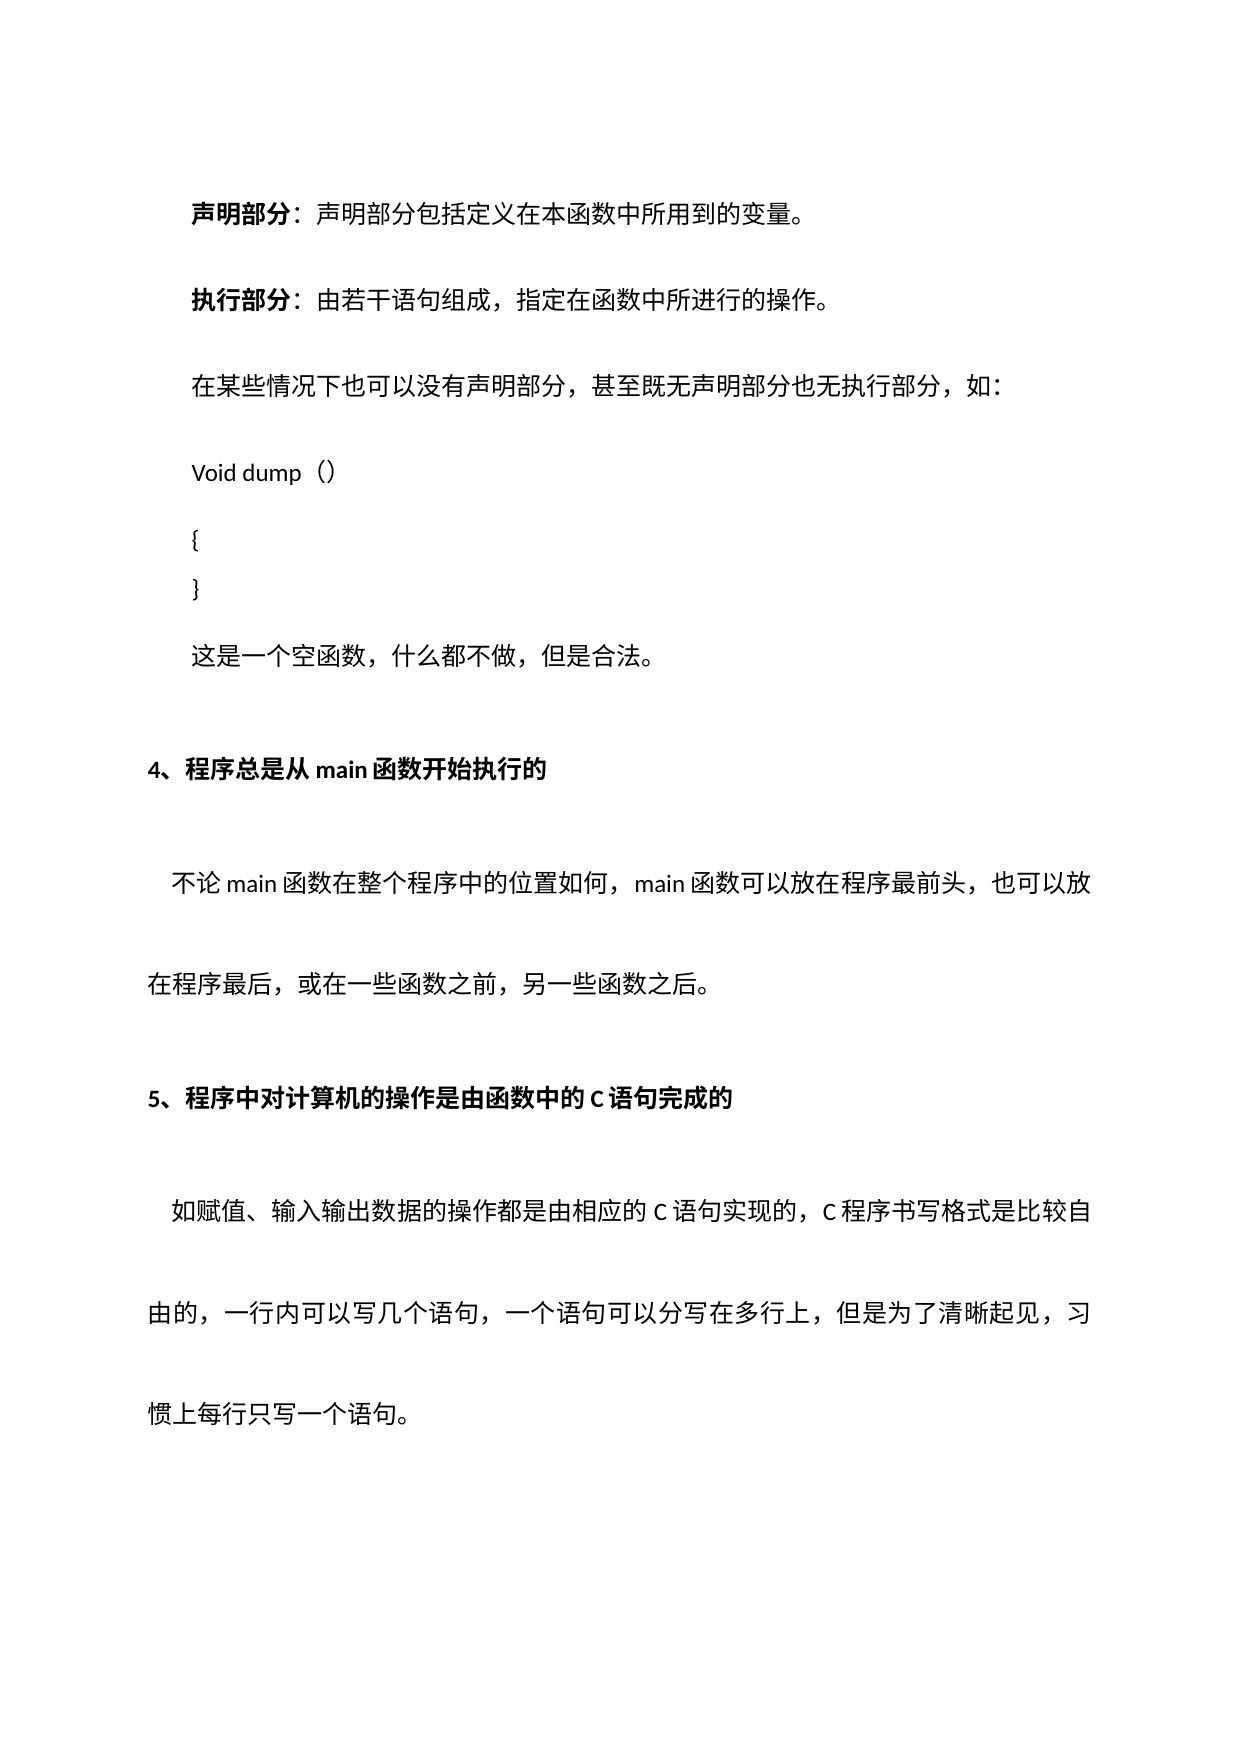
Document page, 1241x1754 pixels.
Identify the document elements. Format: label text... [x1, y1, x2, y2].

text 在某些情况下也可以没有声明部分，甚至既无声明部分也无执行部分，如： [148, 351, 1092, 418]
text 声明部分：声明部分包括定义在本函数中所用到的变量。 [148, 178, 1092, 246]
text 不论main函数在整个程序中的位置如何，main函数可以放在程序最前头，也可以放在程序最后，或在一些函数之前，另一些函数之后。 [148, 847, 1092, 1017]
text 执行部分：由若干语句组成，指定在函数中所进行的操作。 [148, 264, 1092, 332]
text } [148, 572, 1092, 606]
text 这是一个空函数，什么都不做，但是合法。 [148, 621, 1092, 689]
text { [148, 523, 1092, 557]
text 5、程序中对计算机的操作是由函数中的C语句完成的 [148, 1062, 1092, 1130]
text Void dump（） [148, 437, 1092, 504]
text 如赋值、输入输出数据的操作都是由相应的C语句实现的，C程序书写格式是比较自由的，一行内可以写几个语句，一个语句可以分写在多行上，但是为了清晰起见，习惯上每行只写一个语句。 [148, 1175, 1092, 1447]
text 4、程序总是从main函数开始执行的 [148, 734, 1092, 802]
